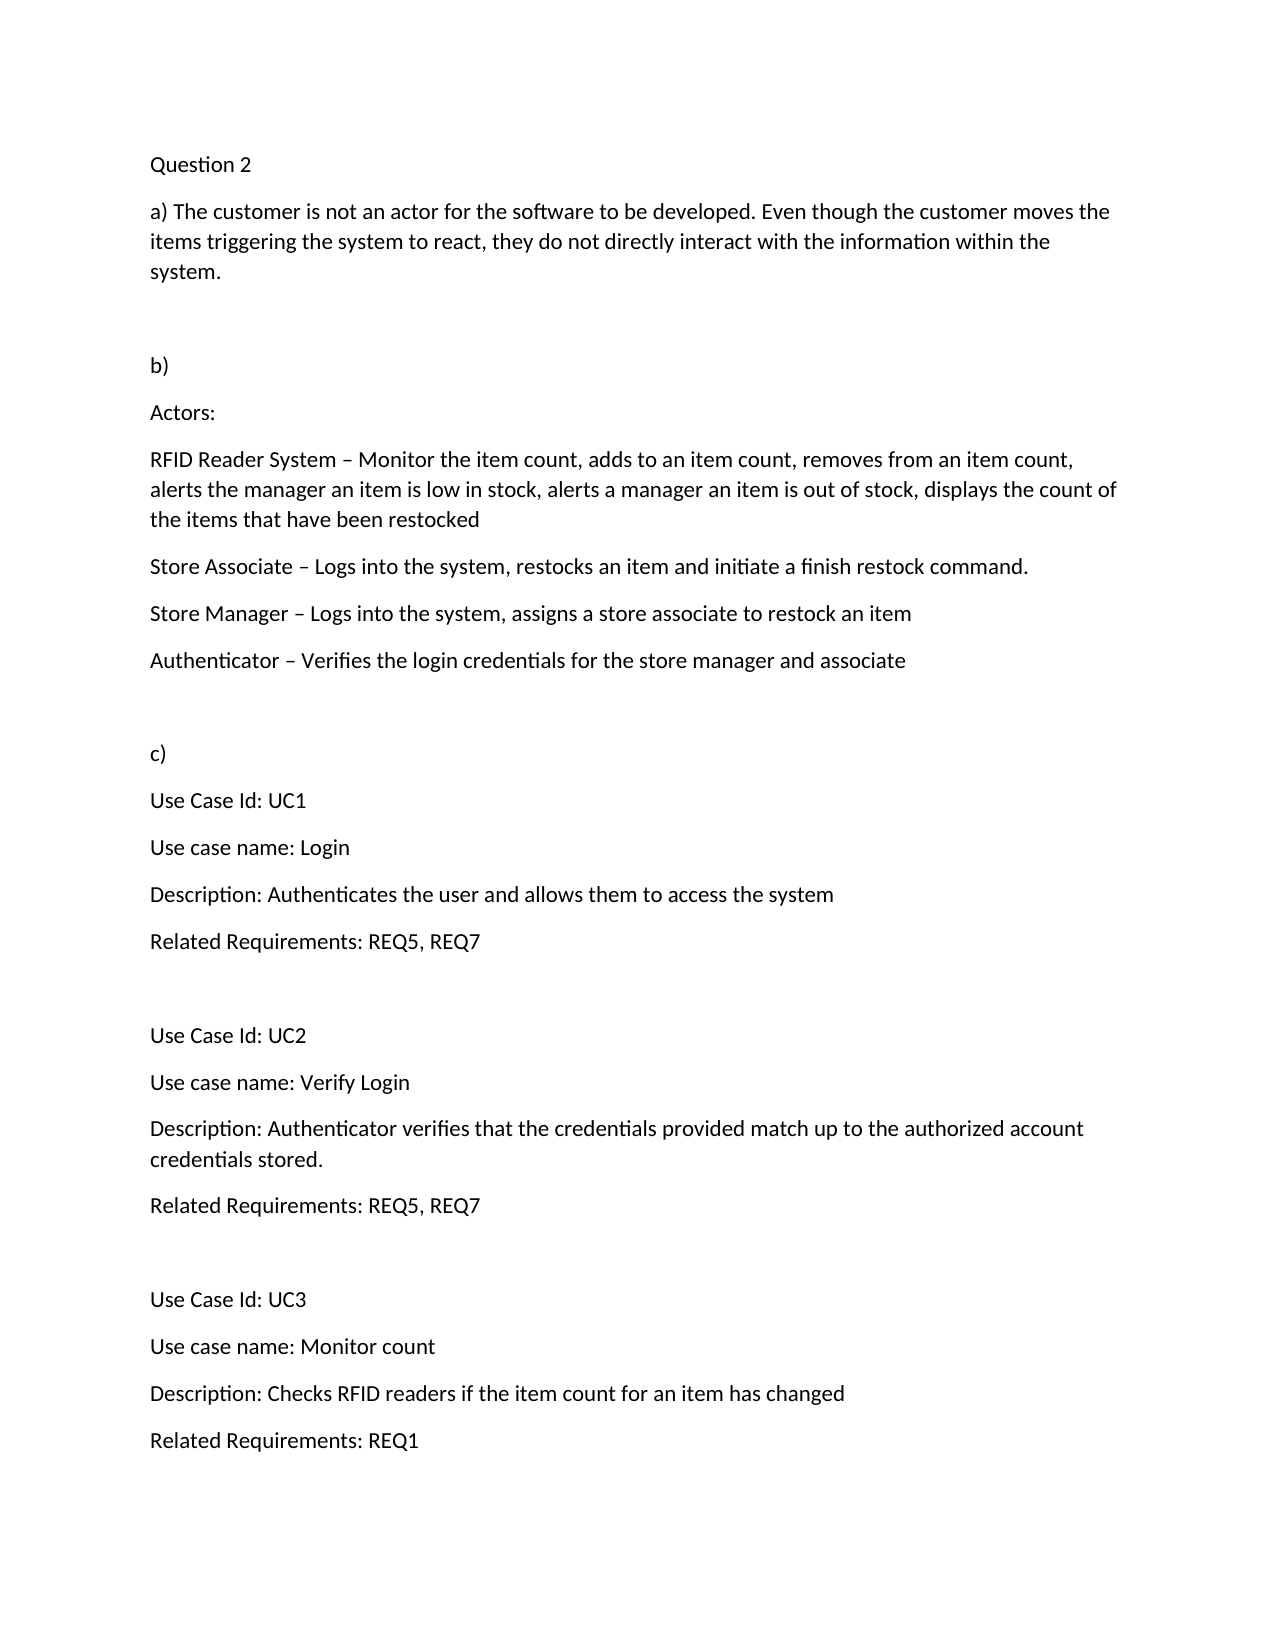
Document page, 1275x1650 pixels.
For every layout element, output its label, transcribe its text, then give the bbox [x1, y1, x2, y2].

text Related Requirements: REQ5, REQ7 [150, 1192, 1125, 1220]
text Use Case Id: UC2 [150, 1021, 1125, 1049]
text Store Associate – Logs into the system, restocks an item and initiate a finish restock command. [150, 552, 1125, 580]
text Related Requirements: REQ5, REQ7 [150, 927, 1125, 955]
text Question 2 [150, 150, 1125, 178]
text Description: Authenticates the user and allows them to access the system [150, 880, 1125, 908]
text c) [150, 739, 1125, 768]
text Description: Checks RFID readers if the item count for an item has changed [150, 1379, 1125, 1407]
text b) [150, 351, 1125, 379]
text Authenticator – Verifies the login credentials for the store manager and associate [150, 646, 1125, 674]
text Use case name: Verify Login [150, 1068, 1125, 1096]
text Use case name: Login [150, 833, 1125, 861]
text RFID Reader System – Monitor the item count, adds to an item count, removes from an item count, alerts the manager an item is low in stock, alerts a manager an item is out of stock, displays the count of the items that have been restocked [150, 445, 1125, 533]
text Actors: [150, 398, 1125, 426]
text Store Manager – Logs into the system, assigns a store associate to restock an item [150, 599, 1125, 627]
text Use Case Id: UC3 [150, 1285, 1125, 1313]
text Description: Authenticator verifies that the credentials provided match up to the authorized account credentials stored. [150, 1114, 1125, 1173]
text Related Requirements: REQ1 [150, 1426, 1125, 1454]
text a) The customer is not an actor for the software to be developed. Even though the customer moves the items triggering the system to react, they do not directly interact with the information within the system. [150, 197, 1125, 285]
text Use Case Id: UC1 [150, 786, 1125, 814]
text Use case name: Monitor count [150, 1332, 1125, 1360]
